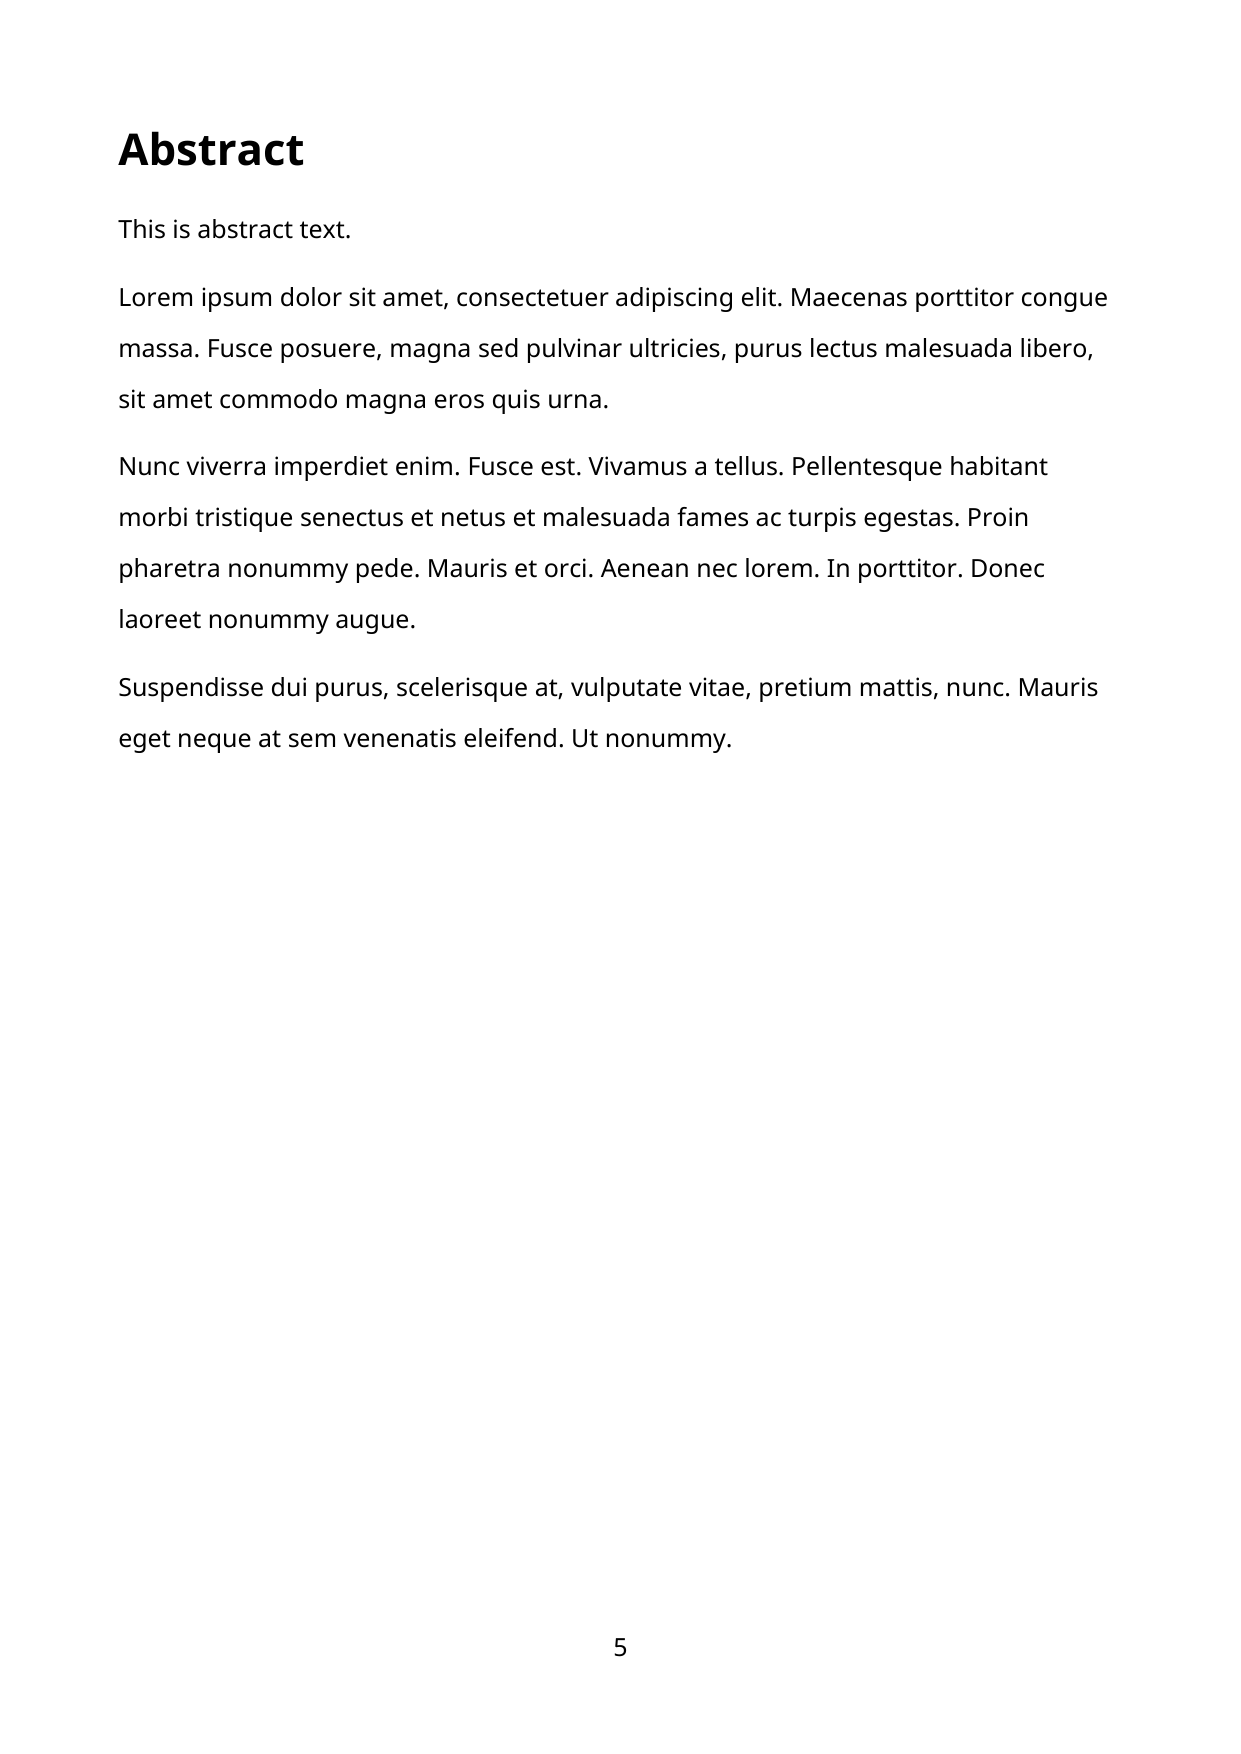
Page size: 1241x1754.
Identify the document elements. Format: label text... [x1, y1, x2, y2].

text This is abstract text. [118, 212, 1122, 246]
text Lorem ipsum dolor sit amet, consectetuer adipiscing elit. Maecenas porttitor congue massa. Fusce posuere, magna sed pulvinar ultricies, purus lectus malesuada libero, sit amet commodo magna eros quis urna. [118, 279, 1122, 415]
text Suspendisse dui purus, scelerisque at, vulputate vitae, pretium mattis, nunc. Mauris eget neque at sem venenatis eleifend. Ut nonummy. [118, 670, 1122, 755]
text Abstract [118, 118, 1122, 178]
text Nunc viverra imperdiet enim. Fusce est. Vivamus a tellus. Pellentesque habitant morbi tristique senectus et netus et malesuada fames ac turpis egestas. Proin pharetra nonummy pede. Mauris et orci. Aenean nec lorem. In porttitor. Donec laoreet nonummy augue. [118, 449, 1122, 636]
